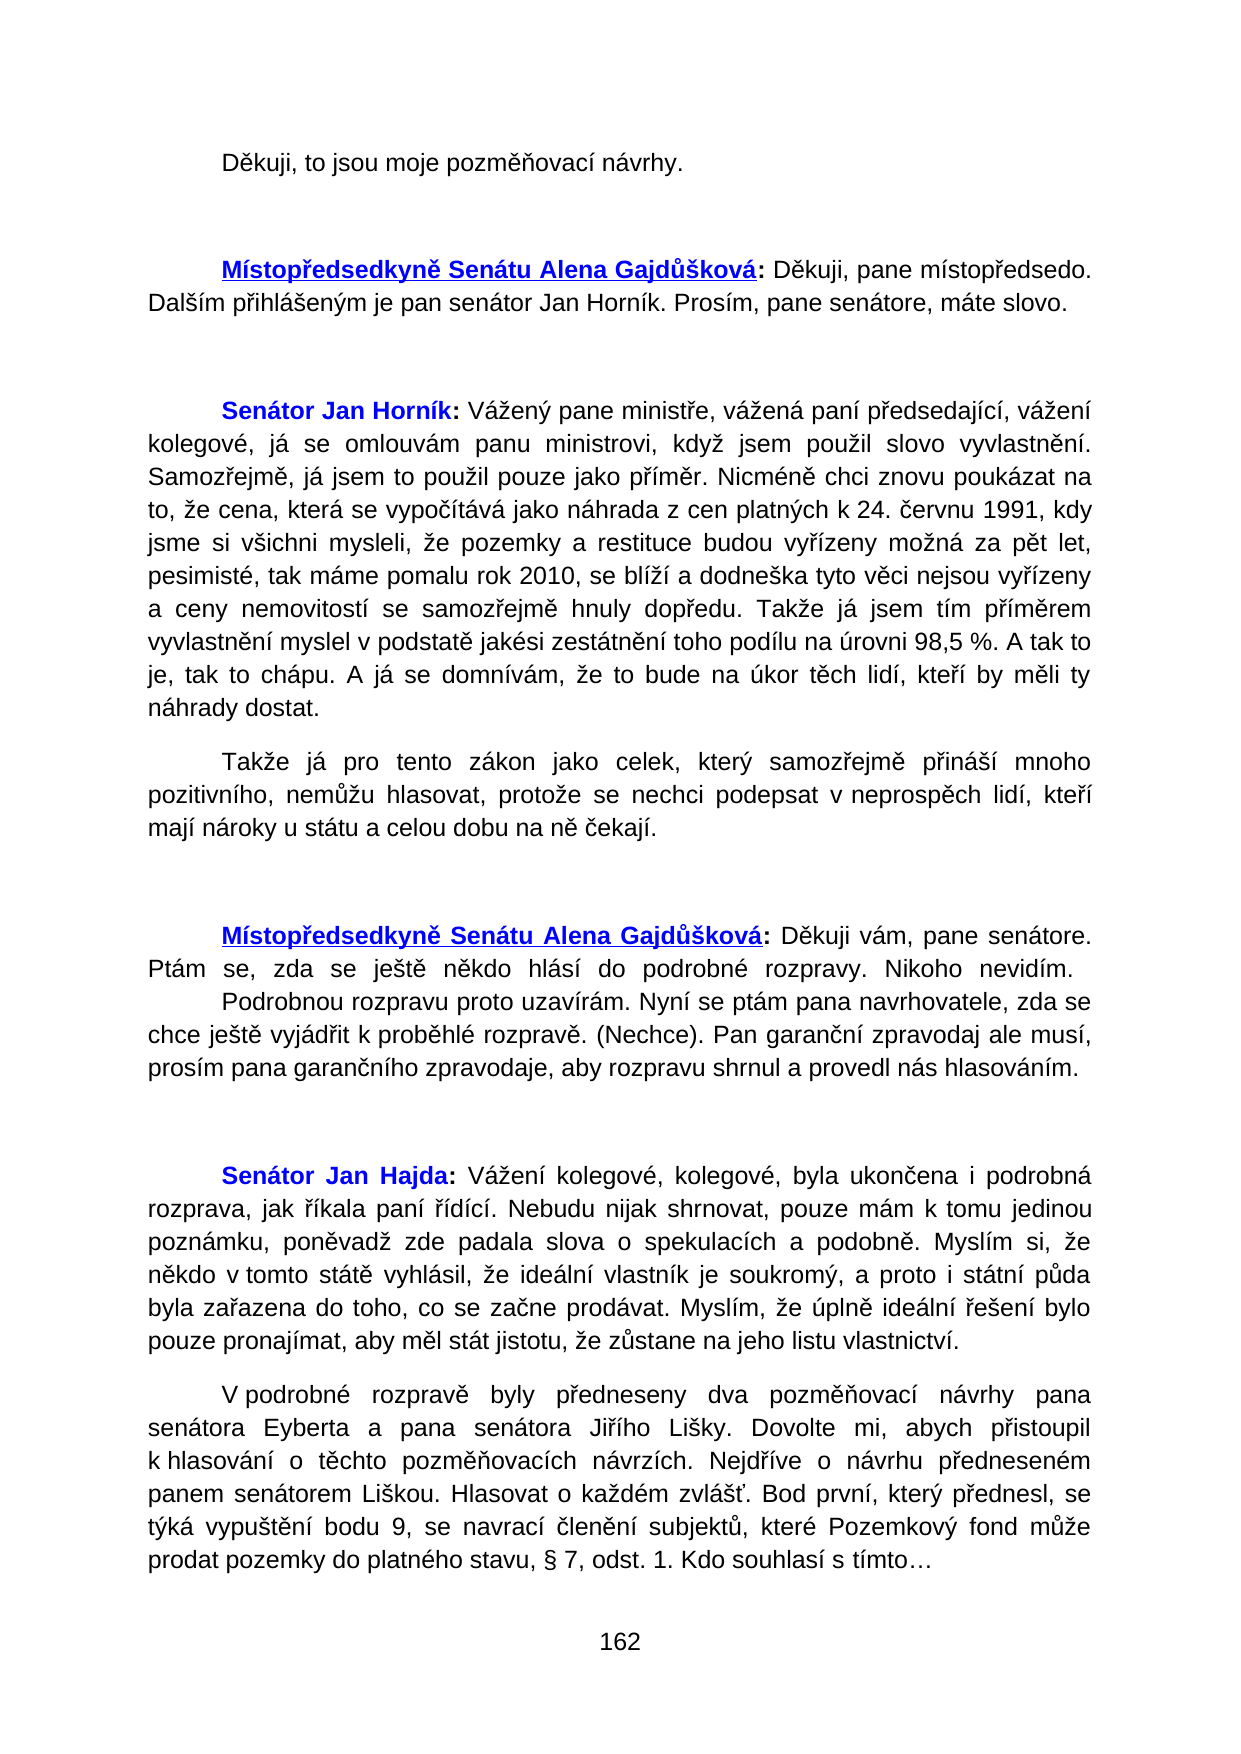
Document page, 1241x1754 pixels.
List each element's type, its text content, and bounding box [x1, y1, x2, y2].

text Místopředsedkyně Senátu Alena Gajdůšková: Děkuji vám, pane senátore. Ptám se, zda se ještě někdo hlásí do podrobné rozpravy. Nikoho nevidím. Podrobnou rozpravu proto uzavírám. Nyní se ptám pana navrhovatele, zda se chce ještě vyjádřit k proběhlé rozpravě. (Nechce). Pan garanční zpravodaj ale musí, prosím pana garančního zpravodaje, aby rozpravu shrnul a provedl nás hlasováním. [148, 921, 1093, 1082]
text Takže já pro tento zákon jako celek, který samozřejmě přináší mnoho pozitivního, nemůžu hlasovat, protože se nechci podepsat v neprospěch lidí, kteří mají nároky u státu a celou dobu na ně čekají. [148, 747, 1093, 842]
text Senátor Jan Horník: Vážený pane ministře, vážená paní předsedající, vážení kolegové, já se omlouvám panu ministrovi, když jsem použil slovo vyvlastnění. Samozřejmě, já jsem to použil pouze jako příměr. Nicméně chci znovu poukázat na to, že cena, která se vypočítává jako náhrada z cen platných k 24. červnu 1991, kdy jsme si všichni mysleli, že pozemky a restituce budou vyřízeny možná za pět let, pesimisté, tak máme pomalu rok 2010, se blíží a dodneška tyto věci nejsou vyřízeny a ceny nemovitostí se samozřejmě hnuly dopředu. Takže já jsem tím příměrem vyvlastnění myslel v podstatě jakési zestátnění toho podílu na úrovni 98,5 %. A tak to je, tak to chápu. A já se domnívám, že to bude na úkor těch lidí, kteří by měli ty náhrady dostat. [148, 396, 1093, 722]
text V podrobné rozpravě byly předneseny dva pozměňovací návrhy pana senátora Eyberta a pana senátora Jiřího Lišky. Dovolte mi, abych přistoupil k hlasování o těchto pozměňovacích návrzích. Nejdříve o návrhu předneseném panem senátorem Liškou. Hlasovat o každém zvlášť. Bod první, který přednesl, se týká vypuštění bodu 9, se navrací členění subjektů, které Pozemkový fond může prodat pozemky do platného stavu, § 7, odst. 1. Kdo souhlasí s tímto… [148, 1379, 1093, 1573]
text Místopředsedkyně Senátu Alena Gajdůšková: Děkuji, pane místopředsedo. Dalším přihlášeným je pan senátor Jan Horník. Prosím, pane senátore, máte slovo. [148, 255, 1093, 317]
text Děkuji, to jsou moje pozměňovací návrhy. [148, 148, 1093, 176]
text Senátor Jan Hajda: Vážení kolegové, kolegové, byla ukončena i podrobná rozprava, jak říkala paní řídící. Nebudu nijak shrnovat, pouze mám k tomu jedinou poznámku, poněvadž zde padala slova o spekulacích a podobně. Myslím si, že někdo v tomto státě vyhlásil, že ideální vlastník je soukromý, a proto i státní půda byla zařazena do toho, co se začne prodávat. Myslím, že úplně ideální řešení bylo pouze pronajímat, aby měl stát jistotu, že zůstane na jeho listu vlastnictví. [148, 1161, 1093, 1354]
